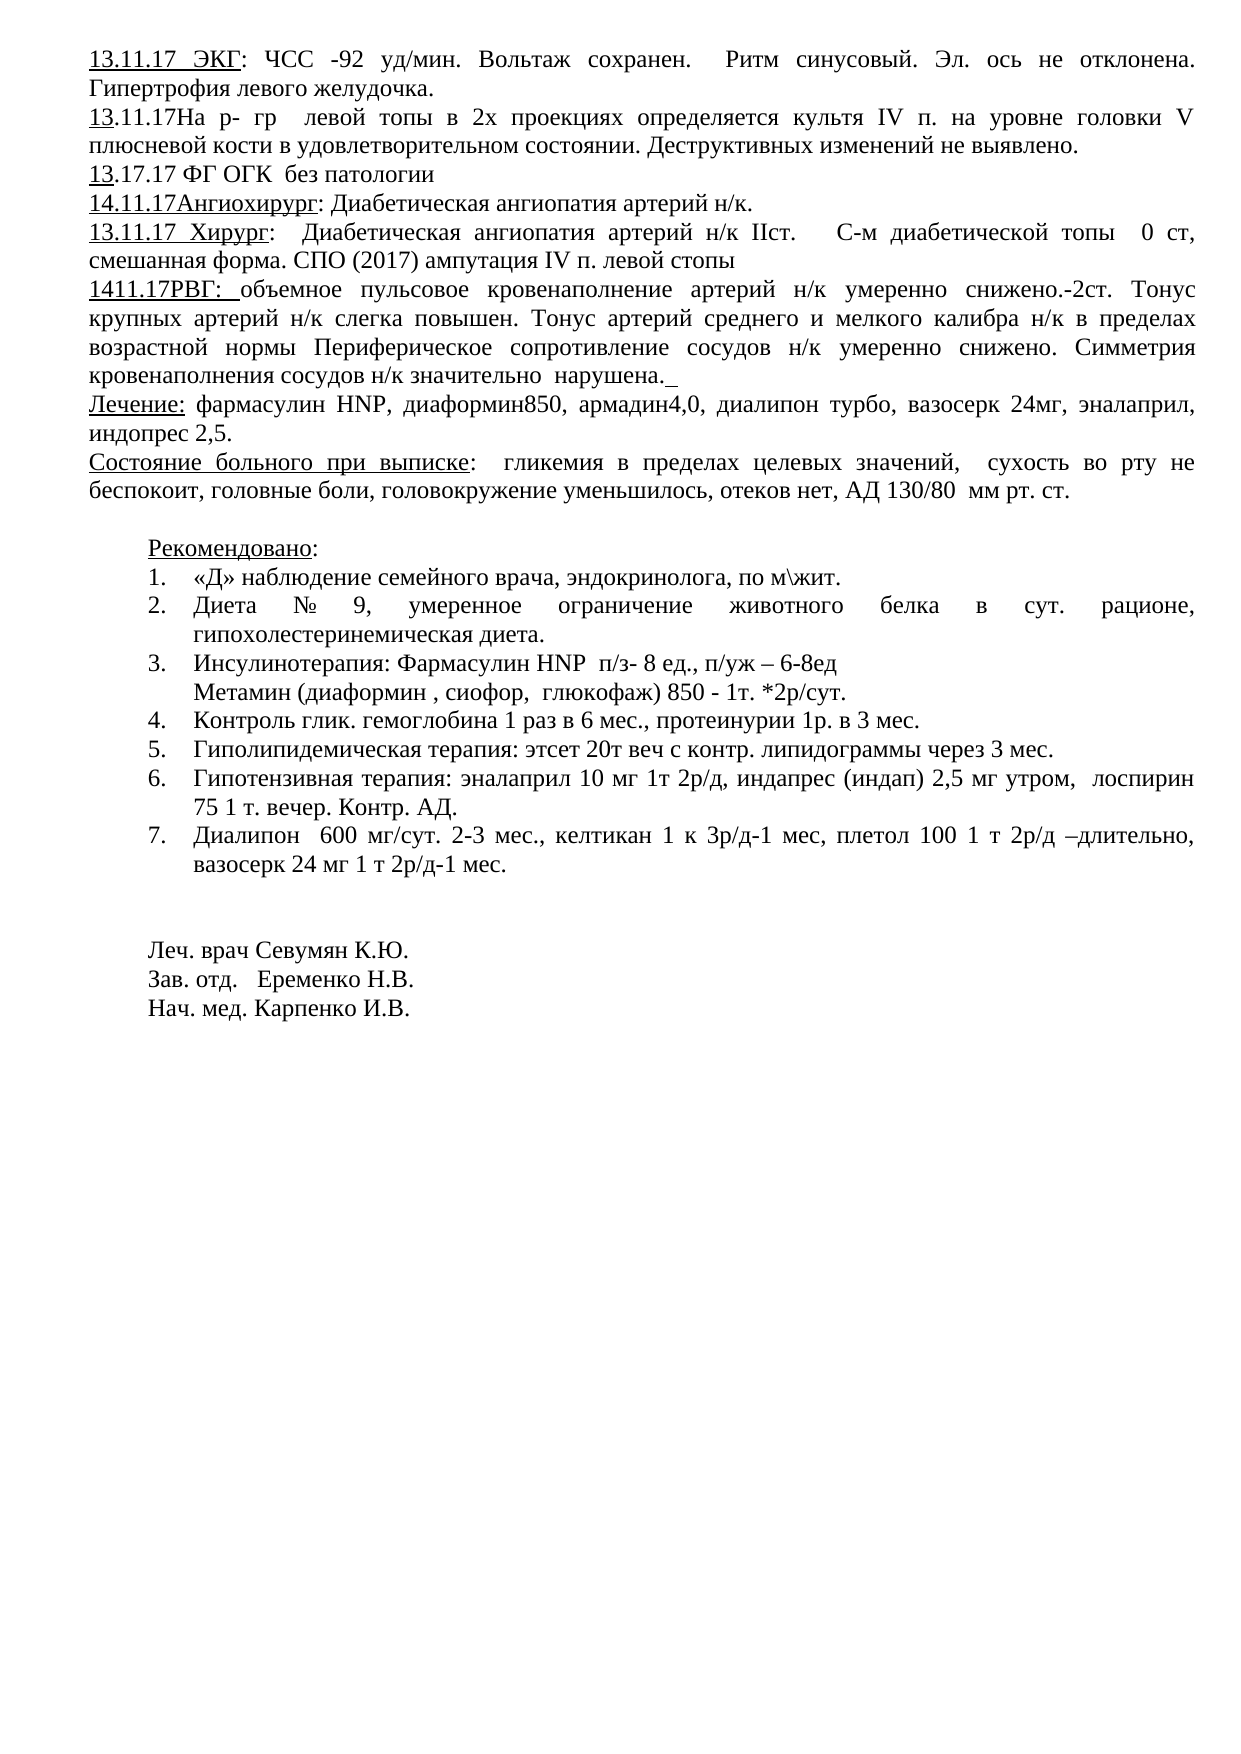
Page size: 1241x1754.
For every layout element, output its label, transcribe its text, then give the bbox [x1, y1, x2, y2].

text 13.11.17 Хирург: С-м диабетической топы 0 ст, смешанная форма. СПО (2017) ампутация IV п. левой стопы [89, 217, 1196, 274]
list 600 мг/сут. 2-3 мес., келтикан 1 к 3р/д-1 мес, плетол 100 1 т 2р/д –длительно, вазосерк 24 мг 1 т 2р/д-1 мес. [148, 821, 1196, 878]
text Нач. мед. Карпенко И.В. [148, 993, 1196, 1022]
text 13.17.17 ФГ ОГК без патологии [89, 159, 1196, 188]
text 13.11.17 ЭКГ: ЧСС -92 уд/мин. Вольтаж Ритм синусовый. Эл. ось не отклонена. Гипертрофия левого желудочка. [89, 44, 1196, 102]
text Леч. врач [148, 936, 1196, 964]
text Метамин (диаформин , сиофор, глюкофаж) 850 - 1т. *2р/сут. [193, 677, 1196, 706]
list Инсулинотерапия: Фармасулин HNP п/з- 8 ед., п/уж – 6-8ед [148, 648, 1196, 677]
list «Д» наблюдение семейного врача, эндокринолога, по м\жит. [148, 562, 1196, 591]
text Лечение: фармасулин HNP, диаформин850, армадин4,0, диалипон турбо, вазосерк 24мг, эналаприл, индопрес 2,5. [89, 389, 1196, 447]
text 1411.17РВГ: объемное пульсовое кровенаполнение артерий н/к .-2ст. Тонус крупных артерий н/к Тонус артерий среднего и мелкого калибра н/к Периферическое сопротивление сосудов н/к . Симметрия кровенаполнения сосудов н/к значительно нарушена. [89, 274, 1196, 389]
list эналаприл 10 мг 1т 2р/д, индапрес (индап) 2,5 мг утром, лоспирин 75 1 т. вечер. Контр. АД. [148, 763, 1196, 821]
text 14.11.17Ангиохирург: Диабетическая ангиопатия артерий н/к. [89, 188, 1196, 217]
list Контроль глик. гемоглобина 1 раз в 6 мес., 1р. в 3 мес. [148, 706, 1196, 734]
text 13.11.17На р- гр левой топы в 2х проекциях определяется культя IV п. на уровне головки V плюсневой кости в удовлетворительном состоянии. Деструктивных изменений не выявлено. [89, 102, 1196, 159]
list Гиполипидемическая терапия: этсет 20т веч с контр. липидограммы через 3 мес. [148, 734, 1196, 763]
list Диета № 9, умеренное ограничение животного белка в сут. рационе, гипохолестеринемическая диета. [148, 591, 1196, 648]
text Рекомендовано: [148, 533, 1196, 562]
text Состояние больного при выписке: гликемия в пределах целевых значений, сухость во рту не беспокоит, головные боли, головокружение уменьшилось, отеков нет, АД 130/80 мм рт. ст. [89, 447, 1196, 504]
